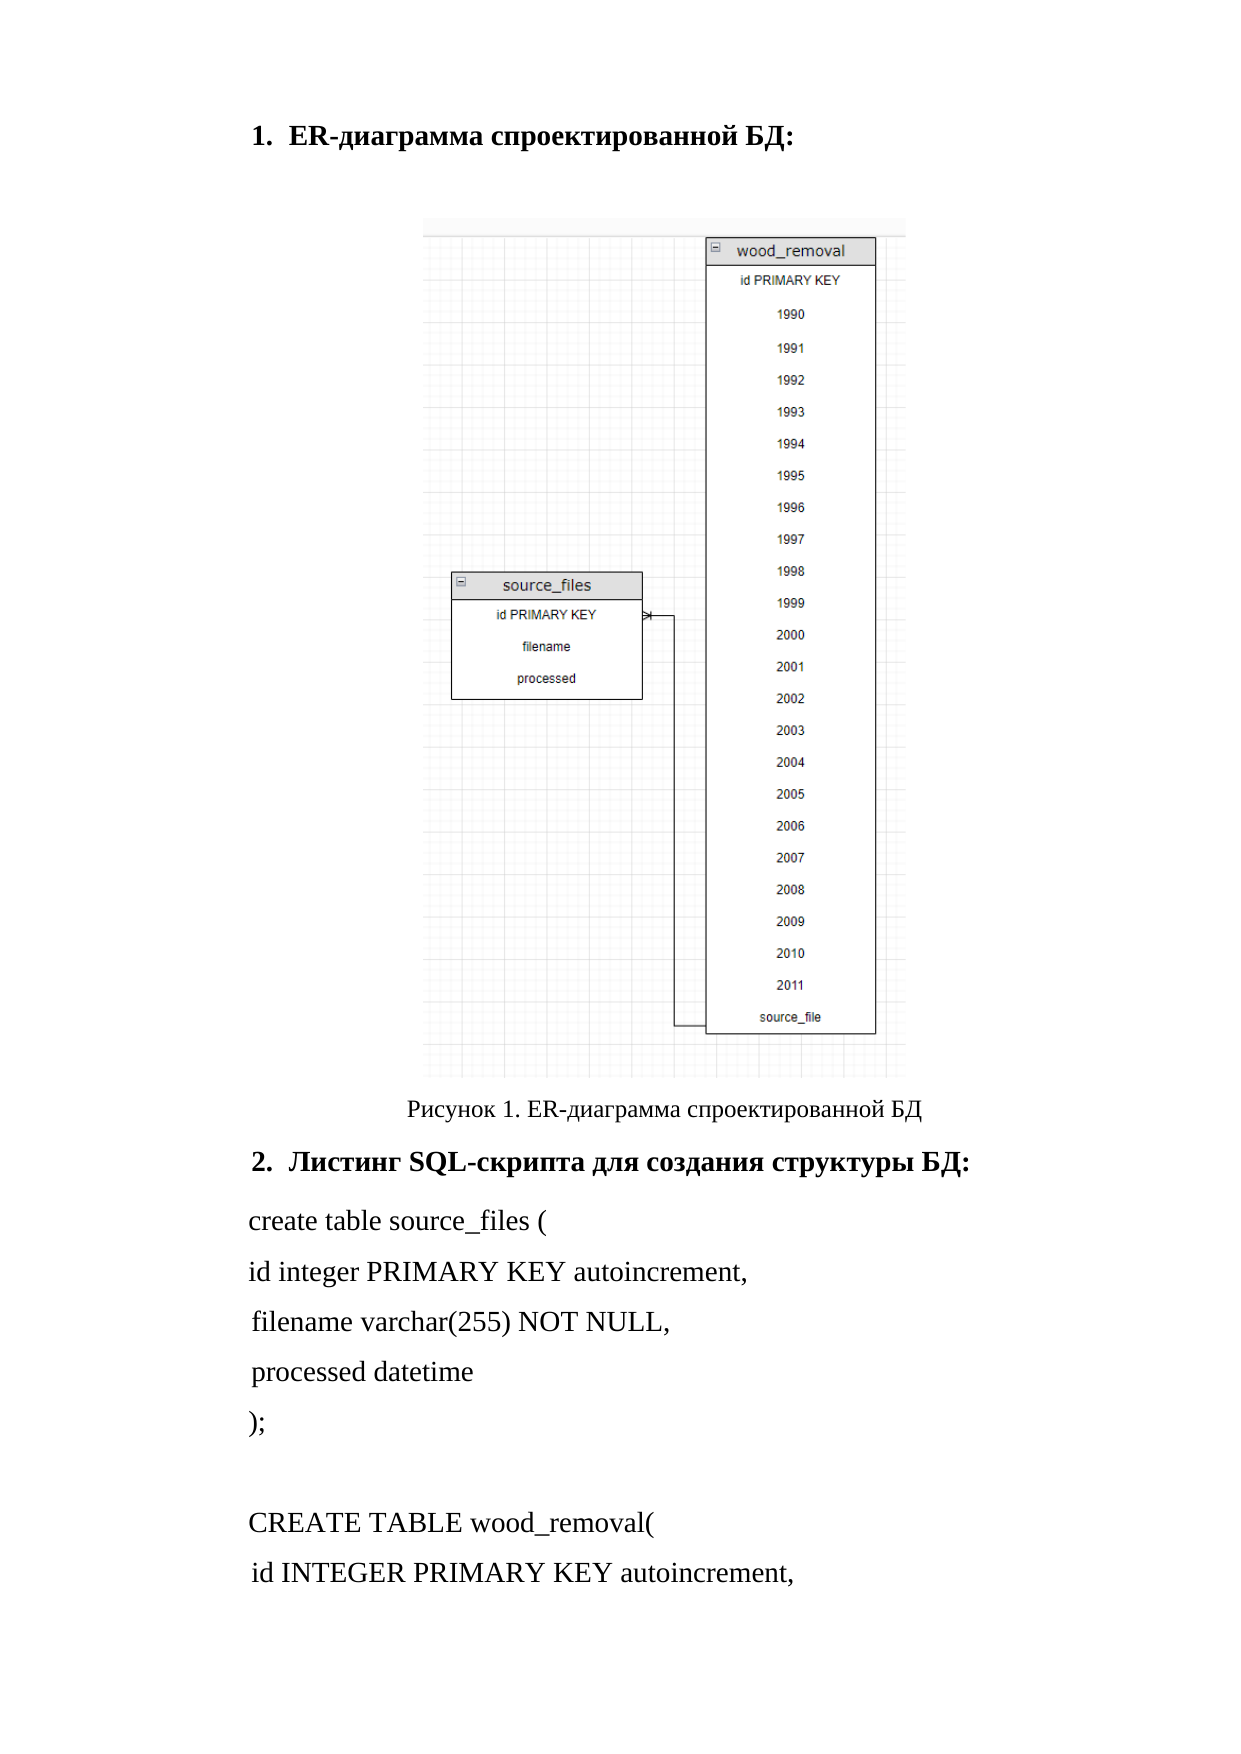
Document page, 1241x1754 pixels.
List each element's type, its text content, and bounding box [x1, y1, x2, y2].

text processed datetime [177, 1354, 1152, 1388]
text CREATE TABLE wood_removal( [177, 1505, 1152, 1539]
text create table source_files ( [177, 1203, 1152, 1237]
text id integer PRIMARY KEY autoincrement, [177, 1254, 1152, 1287]
text Рисунок 1. ER-диаграмма спроектированной БД [177, 1094, 1152, 1123]
list ER-диаграмма спроектированной БД: [251, 118, 1152, 152]
text filename varchar(255) NOT NULL, [177, 1304, 1152, 1337]
text ); [177, 1404, 1152, 1438]
picture [423, 218, 906, 1078]
list Листинг SQL-скрипта для создания структуры БД: [251, 1144, 1152, 1177]
text id INTEGER PRIMARY KEY autoincrement, [177, 1556, 1152, 1589]
